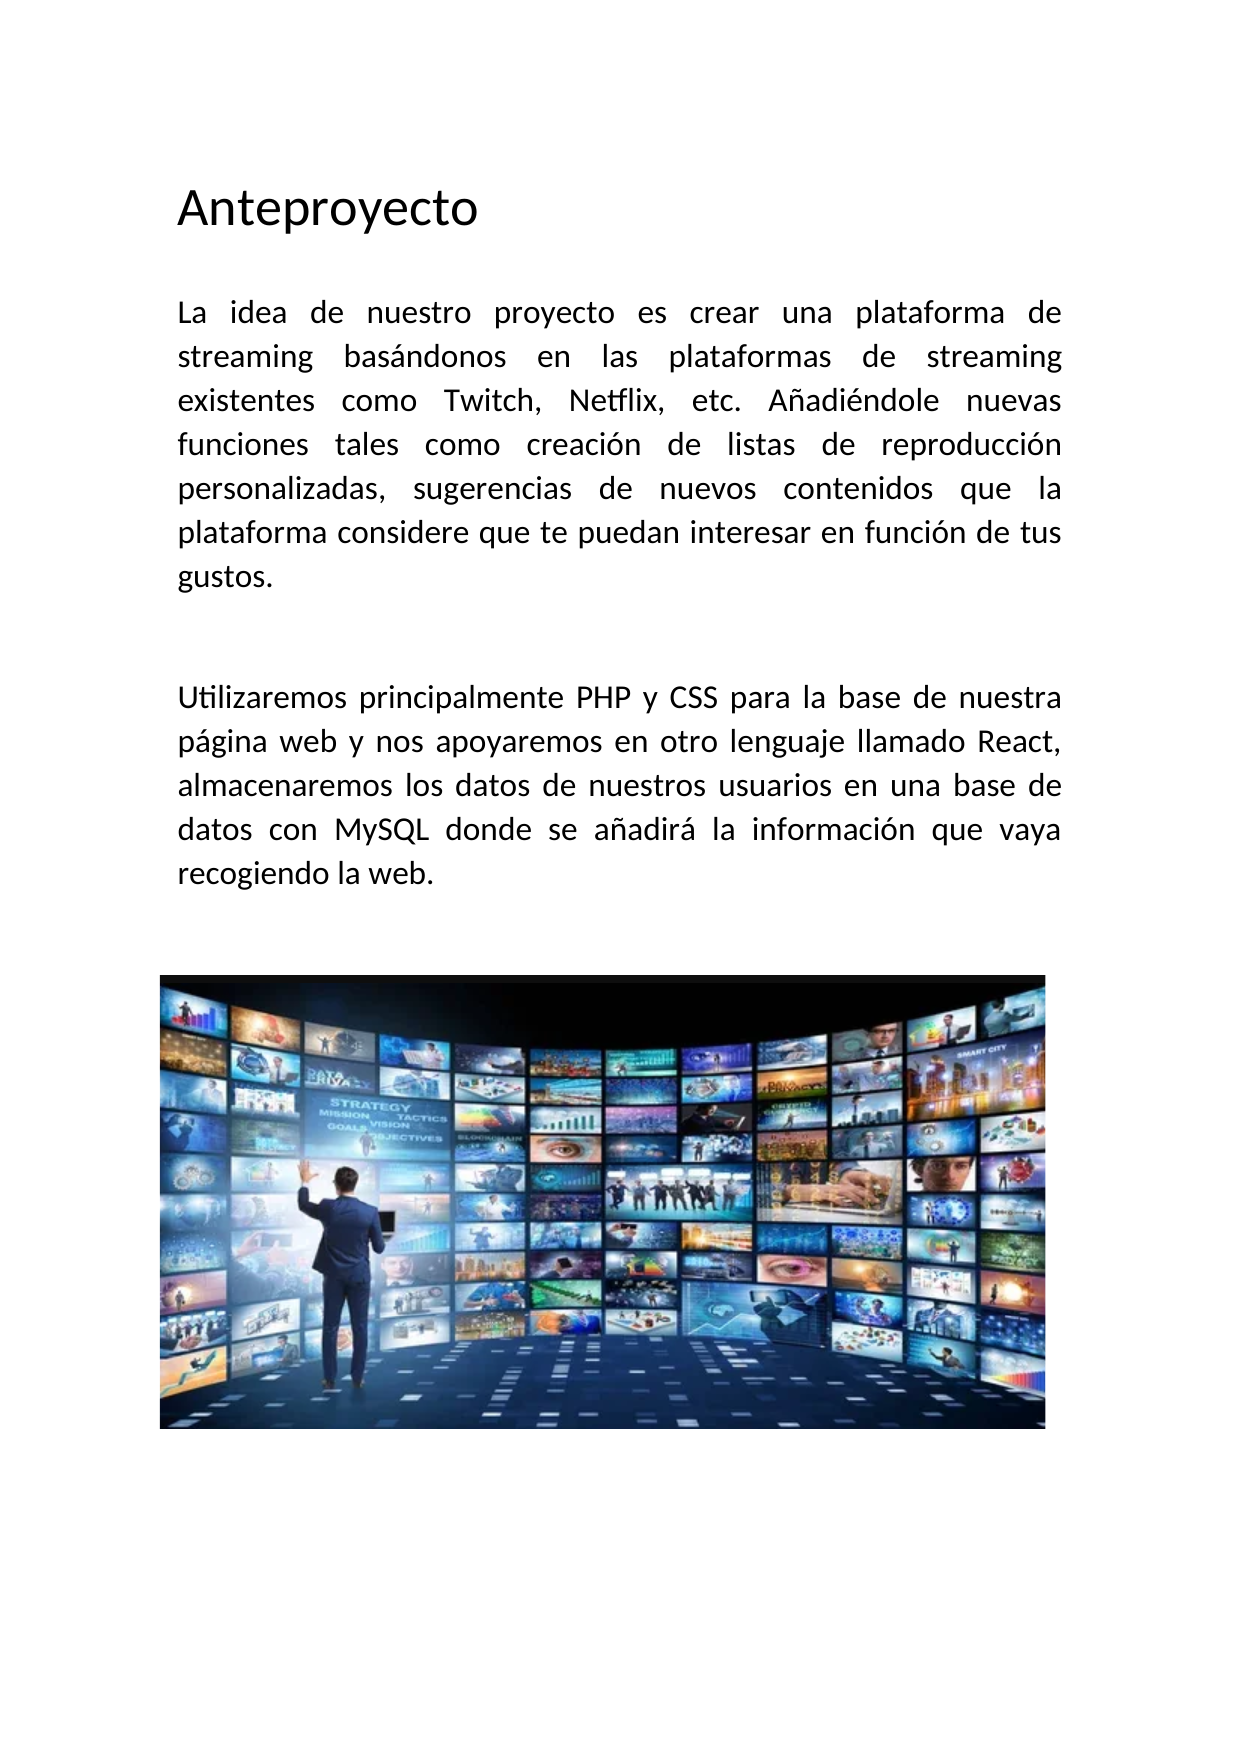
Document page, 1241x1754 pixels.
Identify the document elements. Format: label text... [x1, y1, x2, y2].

text Utilizaremos principalmente PHP y CSS para la base de nuestra página web y nos apoyaremos en otro lenguaje llamado React, almacenaremos los datos de nuestros usuarios en una base de datos con MySQL donde se añadirá la información que vaya recogiendo la web. [177, 676, 1063, 892]
text La idea de nuestro proyecto es crear una plataforma de streaming basándonos en las plataformas de streaming existentes como Twitch, Netflix, etc. Añadiéndole nuevas funciones tales como creación de listas de reproducción personalizadas, sugerencias de nuevos contenidos que la plataforma considere que te puedan interesar en función de tus gustos. [177, 291, 1063, 595]
picture [159, 975, 1046, 1429]
subtitle Anteproyecto [177, 173, 1063, 239]
